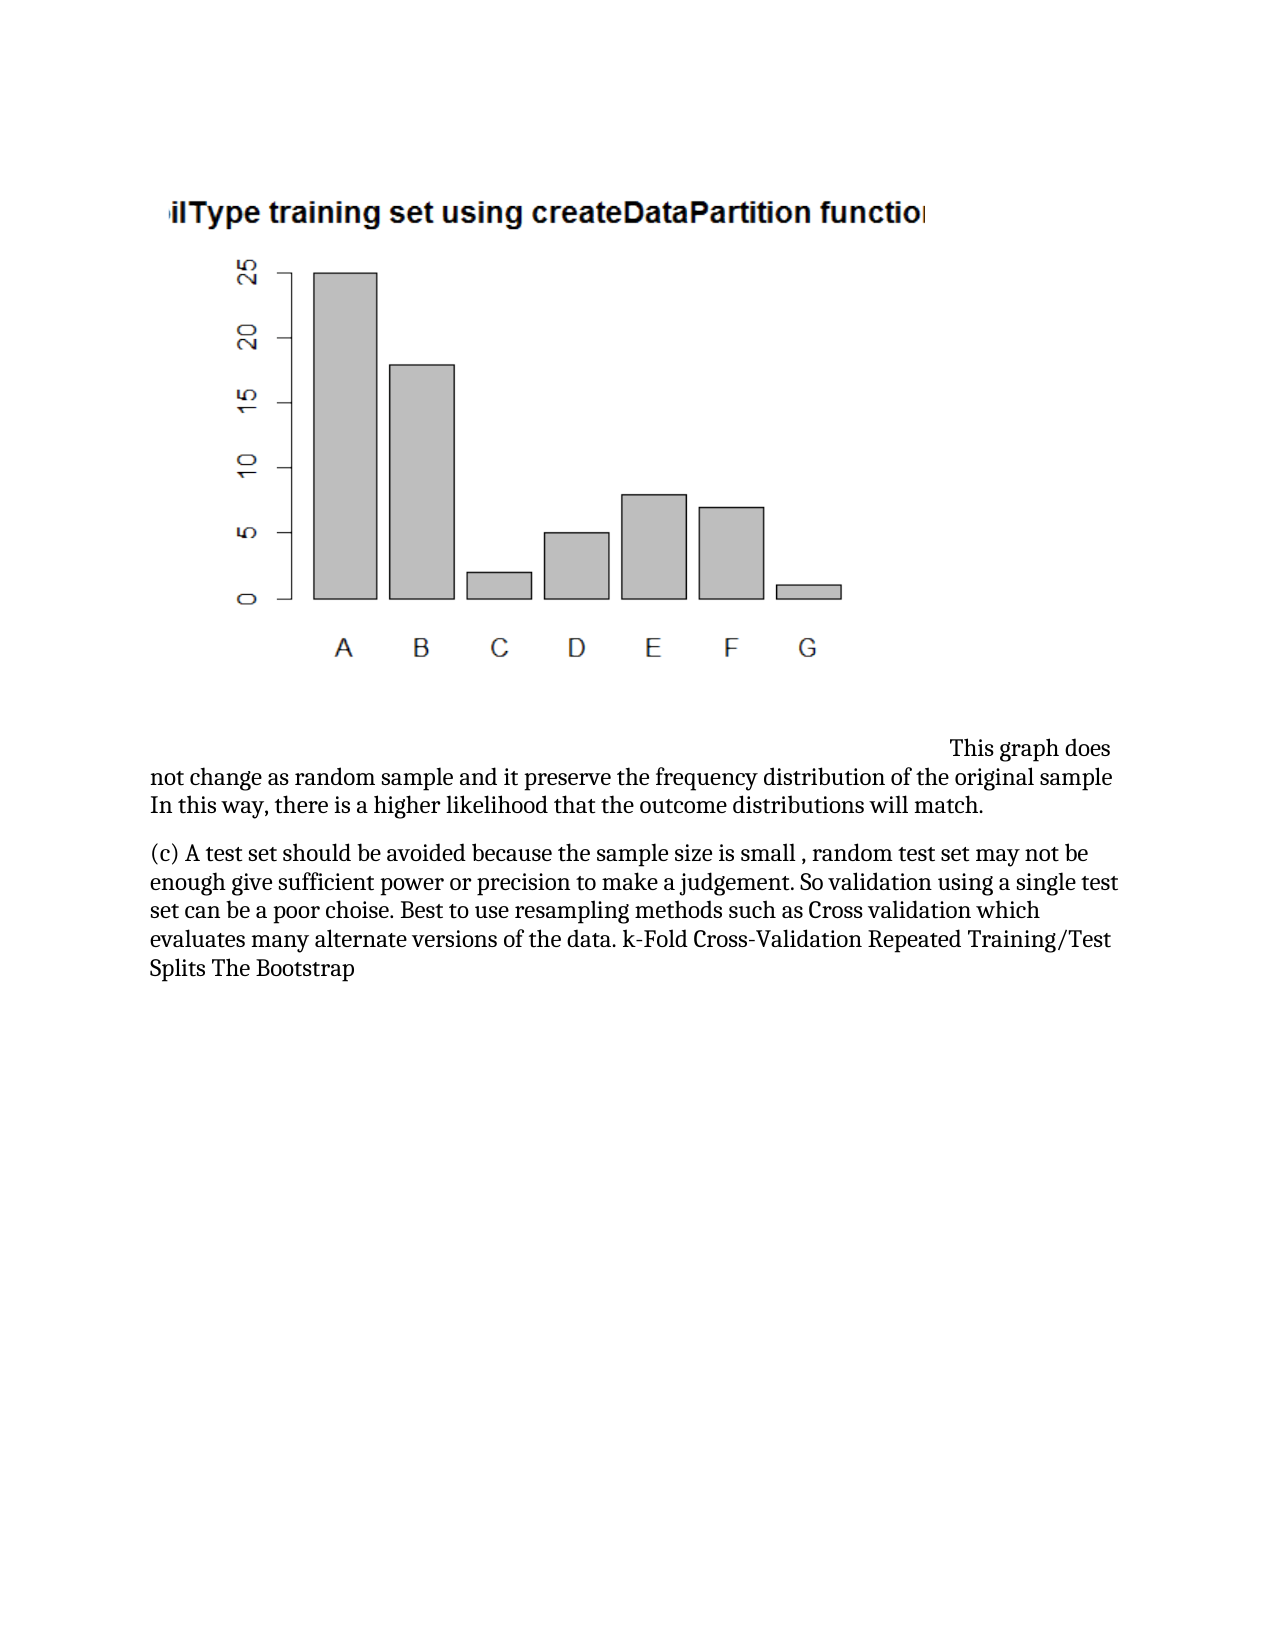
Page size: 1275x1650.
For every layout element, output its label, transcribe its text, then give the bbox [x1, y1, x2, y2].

text (c) A test set should be avoided because the sample size is small , random test set may not be enough give sufficient power or precision to make a judgement. So validation using a single test set can be a poor choise. Best to use resampling methods such as Cross validation which evaluates many alternate versions of the data. k-Fold Cross-Validation Repeated Training/Test Splits The Bootstrap [150, 839, 1125, 982]
picture [168, 150, 925, 757]
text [150, 150, 1125, 820]
